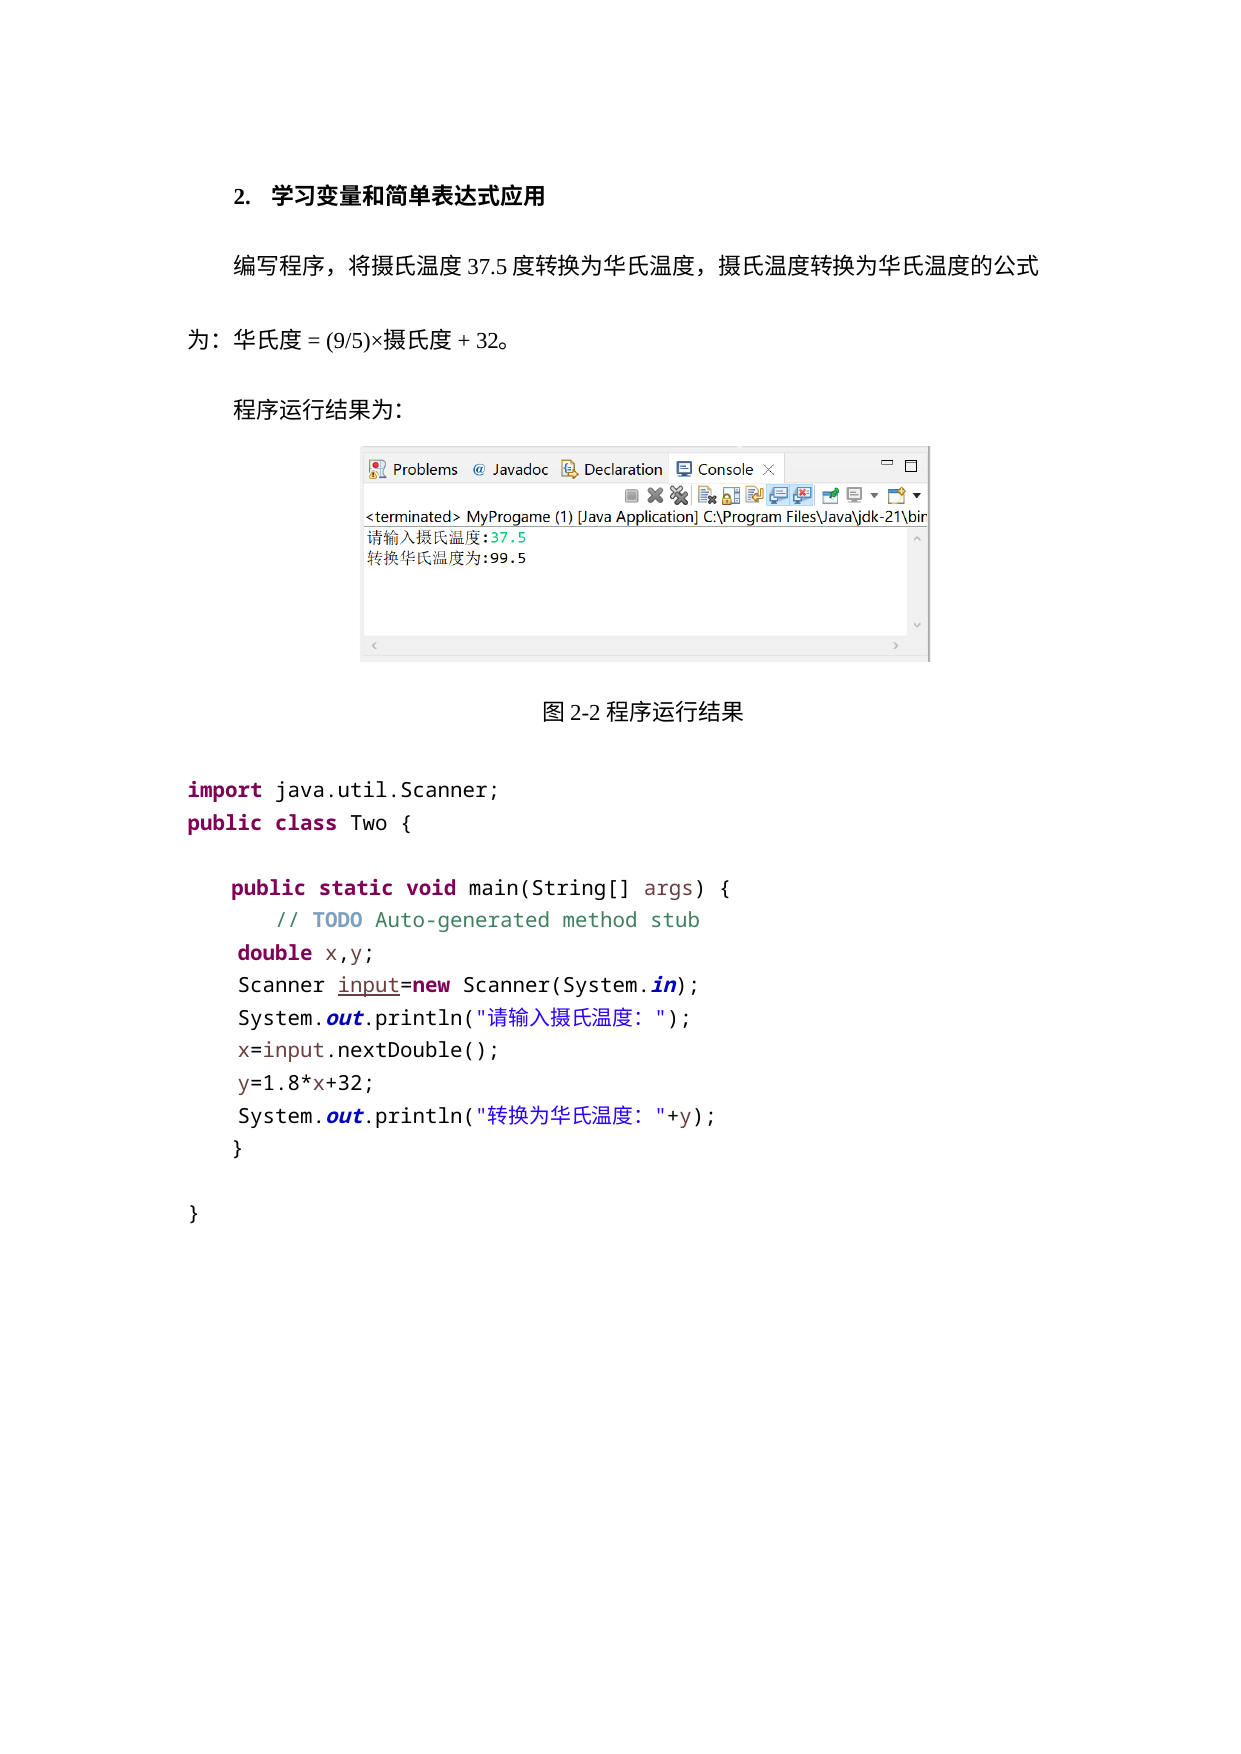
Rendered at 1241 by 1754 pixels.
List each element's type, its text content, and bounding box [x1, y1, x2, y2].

text double x,y; [187, 936, 1053, 968]
list 学习变量和简单表达式应用 [233, 162, 1053, 227]
list 编写程序，将摄氏温度37.5度转换为华氏温度，摄氏温度转换为华氏温度的公式为：华氏度 = (9/5)×摄氏度 + 32。 [187, 232, 1053, 372]
text x=input.nextDouble(); [187, 1033, 1053, 1066]
text public class Two { [187, 806, 1053, 838]
text Scanner input=new Scanner(System.in); [187, 968, 1053, 1001]
text } [187, 1131, 1053, 1163]
text } [187, 1196, 1053, 1228]
text // TODO Auto-generated method stub [187, 903, 1053, 936]
list 程序运行结果为： [187, 376, 1053, 441]
text y=1.8*x+32; [187, 1066, 1053, 1098]
text System.out.println("请输入摄氏温度："); [187, 1001, 1053, 1033]
list 图2-2 程序运行结果 [187, 678, 1053, 743]
text System.out.println("转换为华氏温度："+y); [187, 1098, 1053, 1131]
text public static void main(String[] args) { [187, 871, 1053, 903]
picture [359, 446, 931, 662]
text import java.util.Scanner; [187, 773, 1053, 806]
